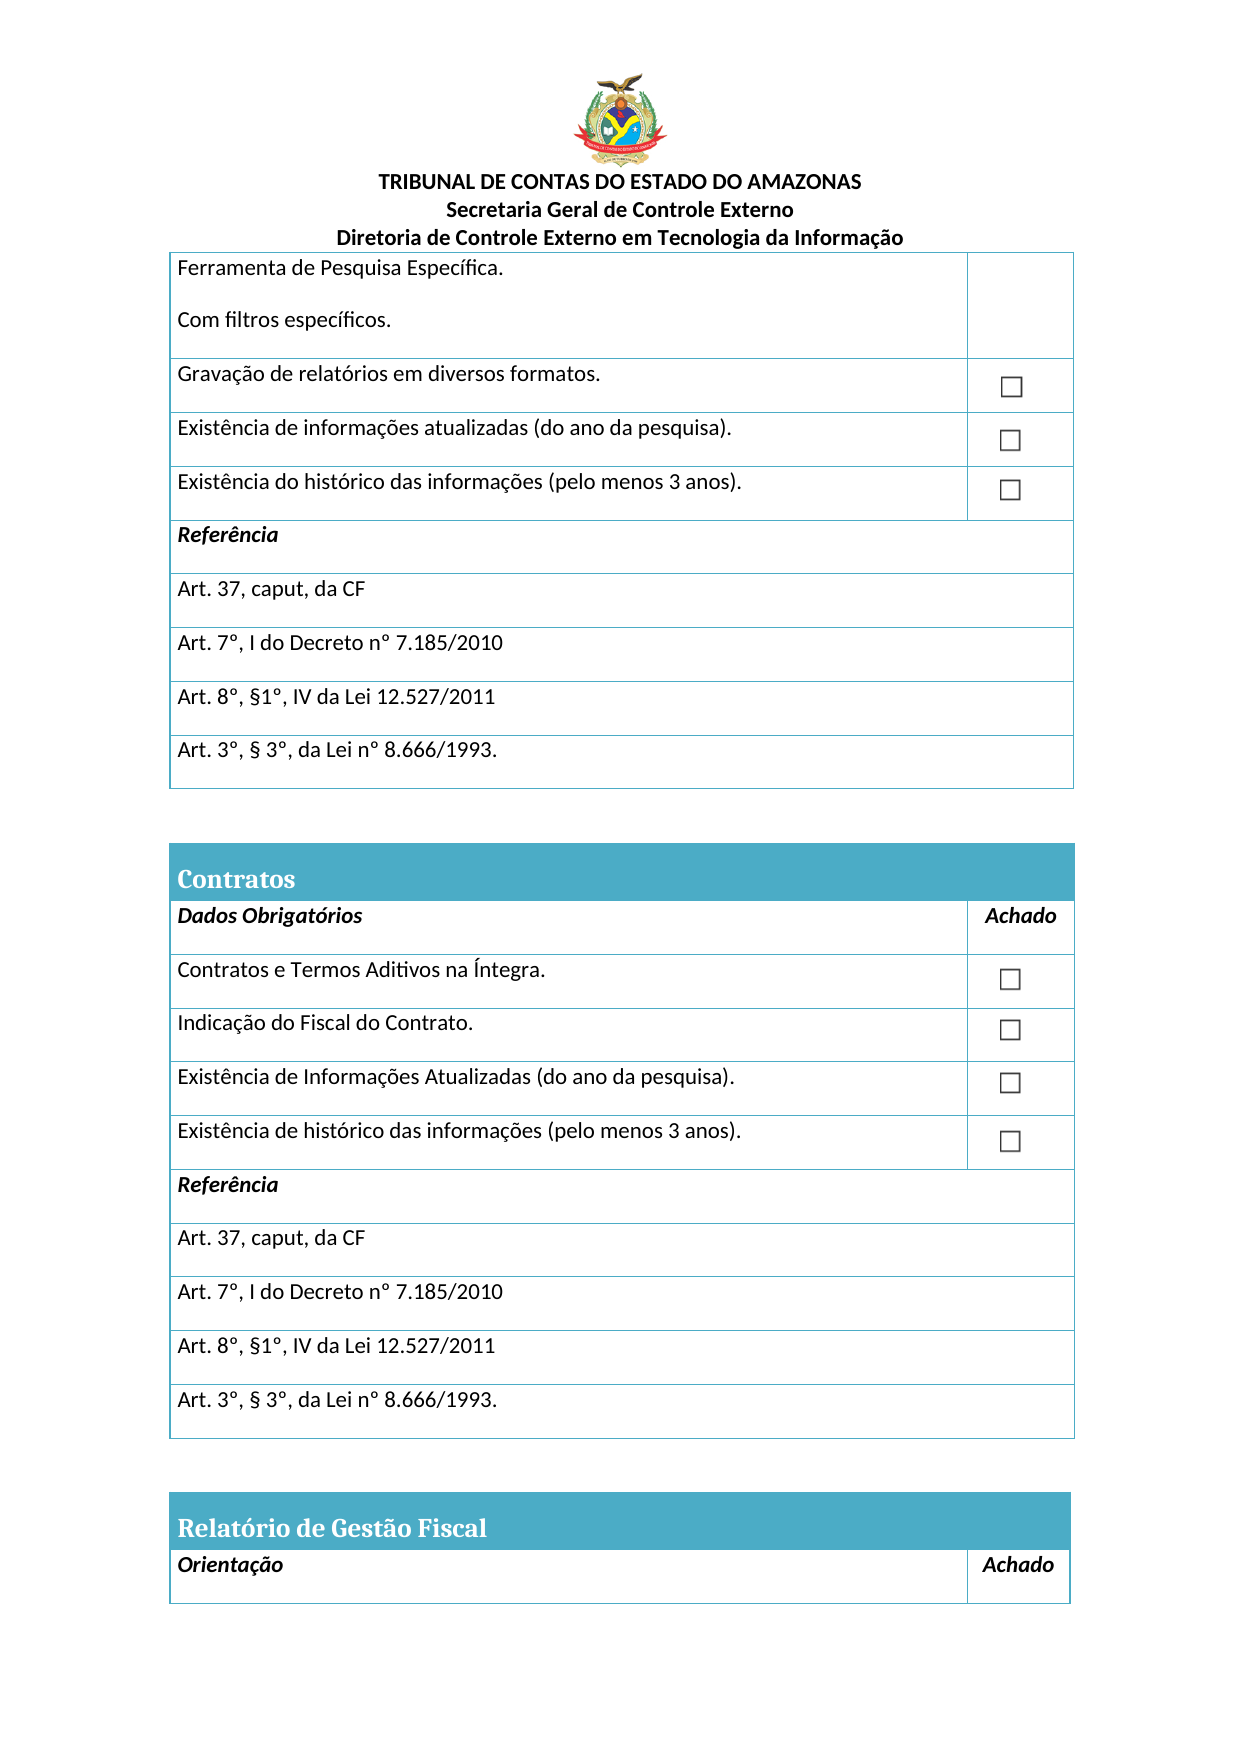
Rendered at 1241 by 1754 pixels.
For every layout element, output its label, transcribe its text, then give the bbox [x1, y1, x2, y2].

table_cell Existência de informações atualizadas (do ano da pesquisa). [171, 413, 967, 466]
table_cell [968, 1062, 1074, 1115]
table_cell Referência [171, 1170, 1074, 1222]
picture [1001, 369, 1026, 407]
table_cell Existência de histórico das informações (pelo menos 3 anos). [171, 1116, 967, 1169]
table_cell Gravação de relatórios em diversos formatos. [171, 359, 967, 412]
picture [572, 73, 668, 168]
table_cell Dados Obrigatórios [171, 901, 967, 954]
table_cell Art. 3º, § 3º, da Lei nº 8.666/1993. [171, 736, 1073, 788]
table_cell [968, 413, 1073, 466]
table_header Relatório de Gestão Fiscal [171, 1493, 1069, 1549]
table_cell Art. 8º, §1º, IV da Lei 12.527/2011 [171, 1331, 1074, 1384]
table_cell [968, 1009, 1074, 1061]
picture [1000, 1065, 1024, 1103]
table_header Contratos [171, 844, 1074, 900]
picture [1000, 422, 1024, 461]
picture [1000, 472, 1024, 510]
table_cell Art. 7º, I do Decreto nº 7.185/2010 [171, 628, 1073, 681]
table_cell [968, 1116, 1074, 1169]
picture [1000, 1012, 1024, 1050]
table_cell [968, 253, 1073, 358]
picture [1000, 961, 1024, 1000]
table_cell Art. 37, caput, da CF [171, 1224, 1074, 1276]
table_cell Achado [968, 1550, 1069, 1603]
table_cell Art. 3º, § 3º, da Lei nº 8.666/1993. [171, 1385, 1074, 1437]
table_cell [968, 359, 1073, 412]
table_cell Existência do histórico das informações (pelo menos 3 anos). [171, 467, 967, 519]
table_cell [968, 955, 1074, 1007]
table_cell Indicação do Fiscal do Contrato. [171, 1009, 967, 1061]
table_cell Art. 7º, I do Decreto nº 7.185/2010 [171, 1277, 1074, 1330]
table_cell Contratos e Termos Aditivos na Íntegra. [171, 955, 967, 1007]
table_cell Existência de Informações Atualizadas (do ano da pesquisa). [171, 1062, 967, 1115]
table_cell Achado [968, 901, 1074, 954]
table_cell Ferramenta de Pesquisa Específica. Com filtros específicos. [171, 253, 967, 358]
table_cell Orientação [171, 1550, 967, 1603]
table_cell [968, 467, 1073, 519]
table_cell Art. 8º, §1º, IV da Lei 12.527/2011 [171, 682, 1073, 734]
table_cell Art. 37, caput, da CF [171, 574, 1073, 627]
picture [1000, 1123, 1024, 1162]
table_cell Referência [171, 521, 1073, 573]
